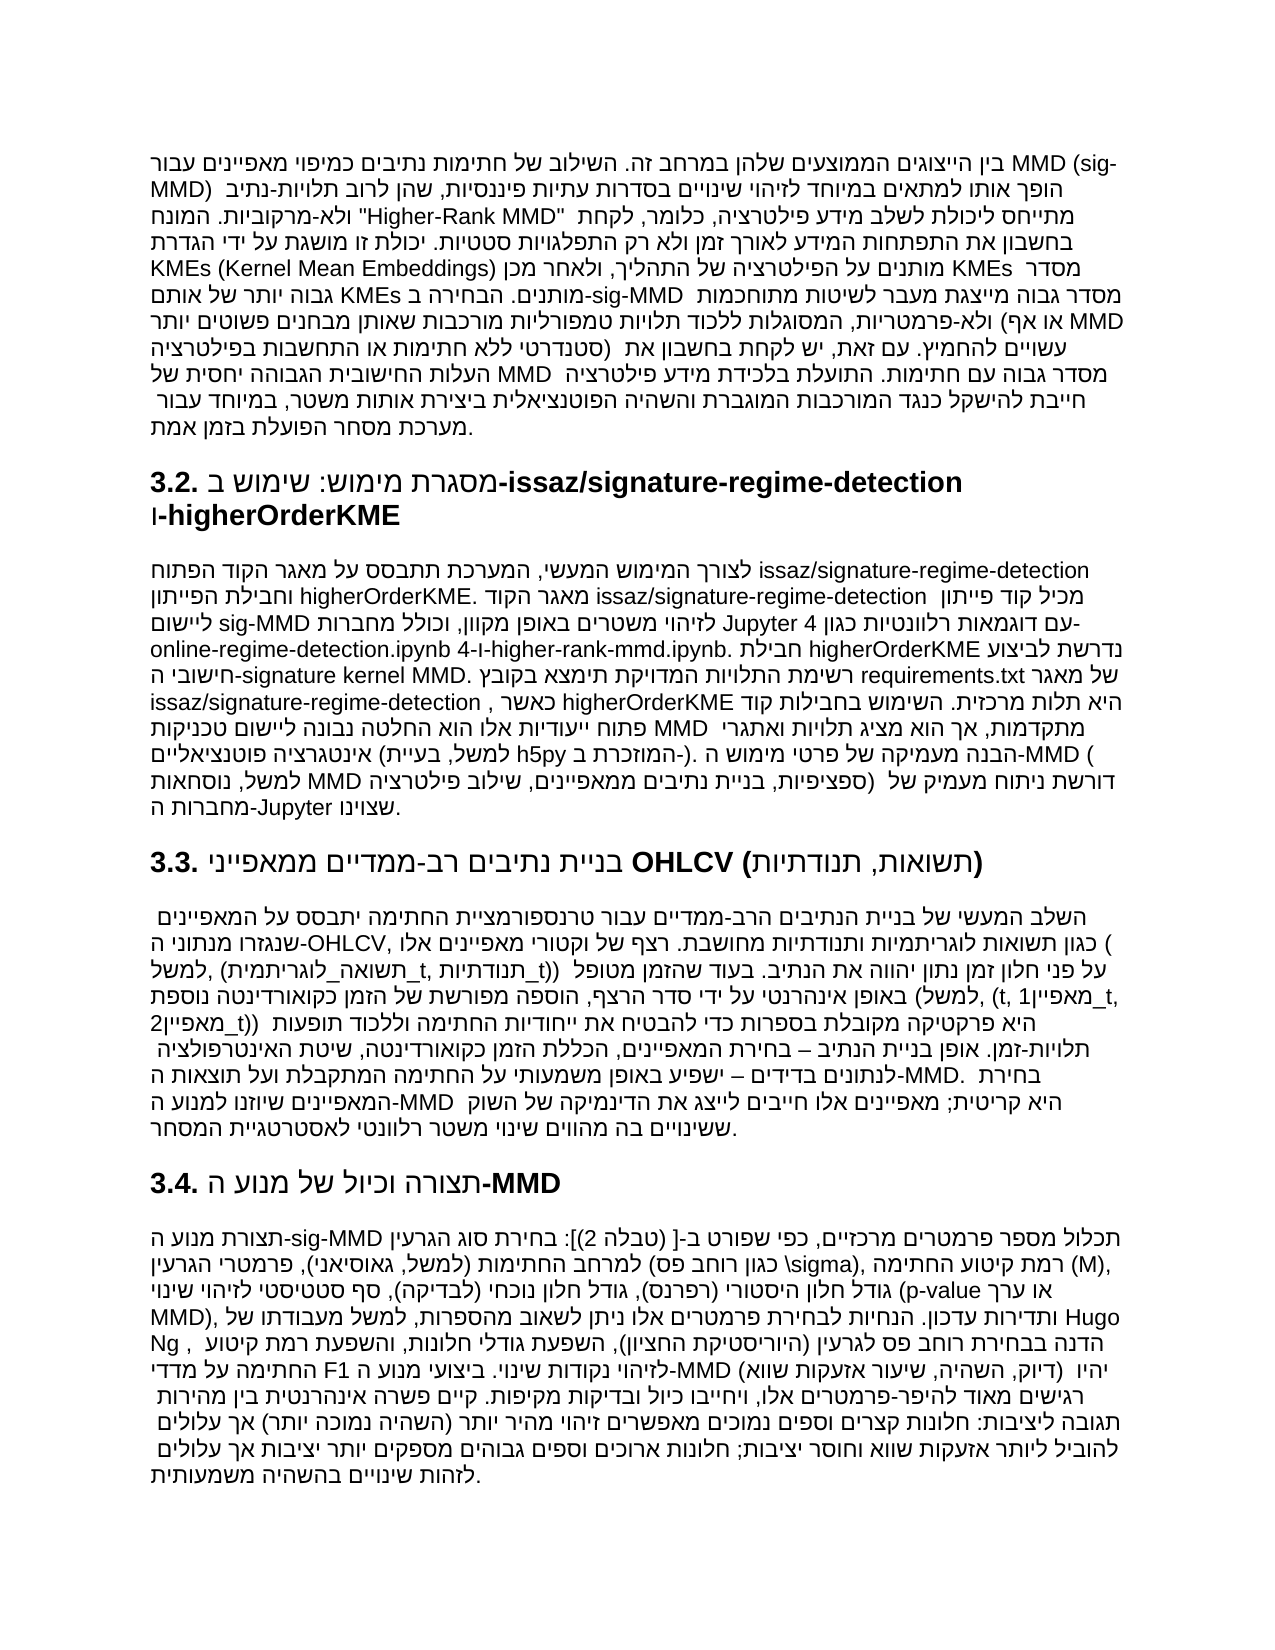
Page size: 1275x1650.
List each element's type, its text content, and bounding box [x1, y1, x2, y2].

subtitle 3.3. בניית נתיבים רב-ממדיים ממאפייני OHLCV (תשואות, תנודתיות) [150, 846, 1125, 879]
subtitle 3.2. מסגרת מימוש: שימוש ב-issaz/signature-regime-detection ו-higherOrderKME [150, 465, 1125, 532]
text תצורת מנוע ה-sig-MMD תכלול מספר פרמטרים מרכזיים, כפי שפורט ב-[ (טבלה 2)]: בחירת סוג הגרעין למרחב החתימות (למשל, גאוסיאני), פרמטרי הגרעין (כגון רוחב פס \sigma), רמת קיטוע החתימה (M), גודל חלון היסטורי (רפרנס), גודל חלון נוכחי (לבדיקה), סף סטטיסטי לזיהוי שינוי (p-value או ערך MMD), ותדירות עדכון. הנחיות לבחירת פרמטרים אלו ניתן לשאוב מהספרות, למשל מעבודתו של Hugo Ng , הדנה בבחירת רוחב פס לגרעין (היוריסטיקת החציון), השפעת גודלי חלונות, והשפעת רמת קיטוע החתימה על מדדי F1 לזיהוי נקודות שינוי. ביצועי מנוע ה-MMD (דיוק, השהיה, שיעור אזעקות שווא) יהיו רגישים מאוד להיפר-פרמטרים אלו, ויחייבו כיול ובדיקות מקיפות. קיים פשרה אינהרנטית בין מהירות תגובה ליציבות: חלונות קצרים וספים נמוכים מאפשרים זיהוי מהיר יותר (השהיה נמוכה יותר) אך עלולים להוביל ליותר אזעקות שווא וחוסר יציבות; חלונות ארוכים וספים גבוהים מספקים יותר יציבות אך עלולים לזהות שינויים בהשהיה משמעותית. [150, 1225, 1125, 1488]
text השלב המעשי של בניית הנתיבים הרב-ממדיים עבור טרנספורמציית החתימה יתבסס על המאפיינים שנגזרו מנתוני ה-OHLCV, כגון תשואות לוגריתמיות ותנודתיות מחושבת. רצף של וקטורי מאפיינים אלו (למשל, (תשואה_לוגריתמית_t, תנודתיות_t)) על פני חלון זמן נתון יהווה את הנתיב. בעוד שהזמן מטופל באופן אינהרנטי על ידי סדר הרצף, הוספה מפורשת של הזמן כקואורדינטה נוספת (למשל, (t, מאפיין1_t, מאפיין2_t)) היא פרקטיקה מקובלת בספרות כדי להבטיח את ייחודיות החתימה וללכוד תופעות תלויות-זמן. אופן בניית הנתיב – בחירת המאפיינים, הכללת הזמן כקואורדינטה, שיטת האינטרפולציה לנתונים בדידים – ישפיע באופן משמעותי על החתימה המתקבלת ועל תוצאות ה-MMD. בחירת המאפיינים שיוזנו למנוע ה-MMD היא קריטית; מאפיינים אלו חייבים לייצג את הדינמיקה של השוק ששינויים בה מהווים שינוי משטר רלוונטי לאסטרטגיית המסחר. [150, 904, 1125, 1141]
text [150, 150, 1125, 440]
subtitle 3.4. תצורה וכיול של מנוע ה-MMD [150, 1166, 1125, 1200]
text לצורך המימוש המעשי, המערכת תתבסס על מאגר הקוד הפתוח issaz/signature-regime-detection וחבילת הפייתון higherOrderKME. מאגר הקוד issaz/signature-regime-detection מכיל קוד פייתון ליישום sig-MMD לזיהוי משטרים באופן מקוון, וכולל מחברות Jupyter עם דוגמאות רלוונטיות כגון 4-online-regime-detection.ipynb ו-4-higher-rank-mmd.ipynb. חבילת higherOrderKME נדרשת לביצוע חישובי ה-signature kernel MMD. רשימת התלויות המדויקת תימצא בקובץ requirements.txt של מאגר issaz/signature-regime-detection , כאשר higherOrderKME היא תלות מרכזית. השימוש בחבילות קוד פתוח ייעודיות אלו הוא החלטה נבונה ליישום טכניקות MMD מתקדמות, אך הוא מציג תלויות ואתגרי אינטגרציה פוטנציאליים (למשל, בעיית h5py המוזכרת ב-). הבנה מעמיקה של פרטי מימוש ה-MMD (למשל, נוסחאות MMD ספציפיות, בניית נתיבים ממאפיינים, שילוב פילטרציה) דורשת ניתוח מעמיק של מחברות ה-Jupyter שצוינו. [150, 557, 1125, 821]
